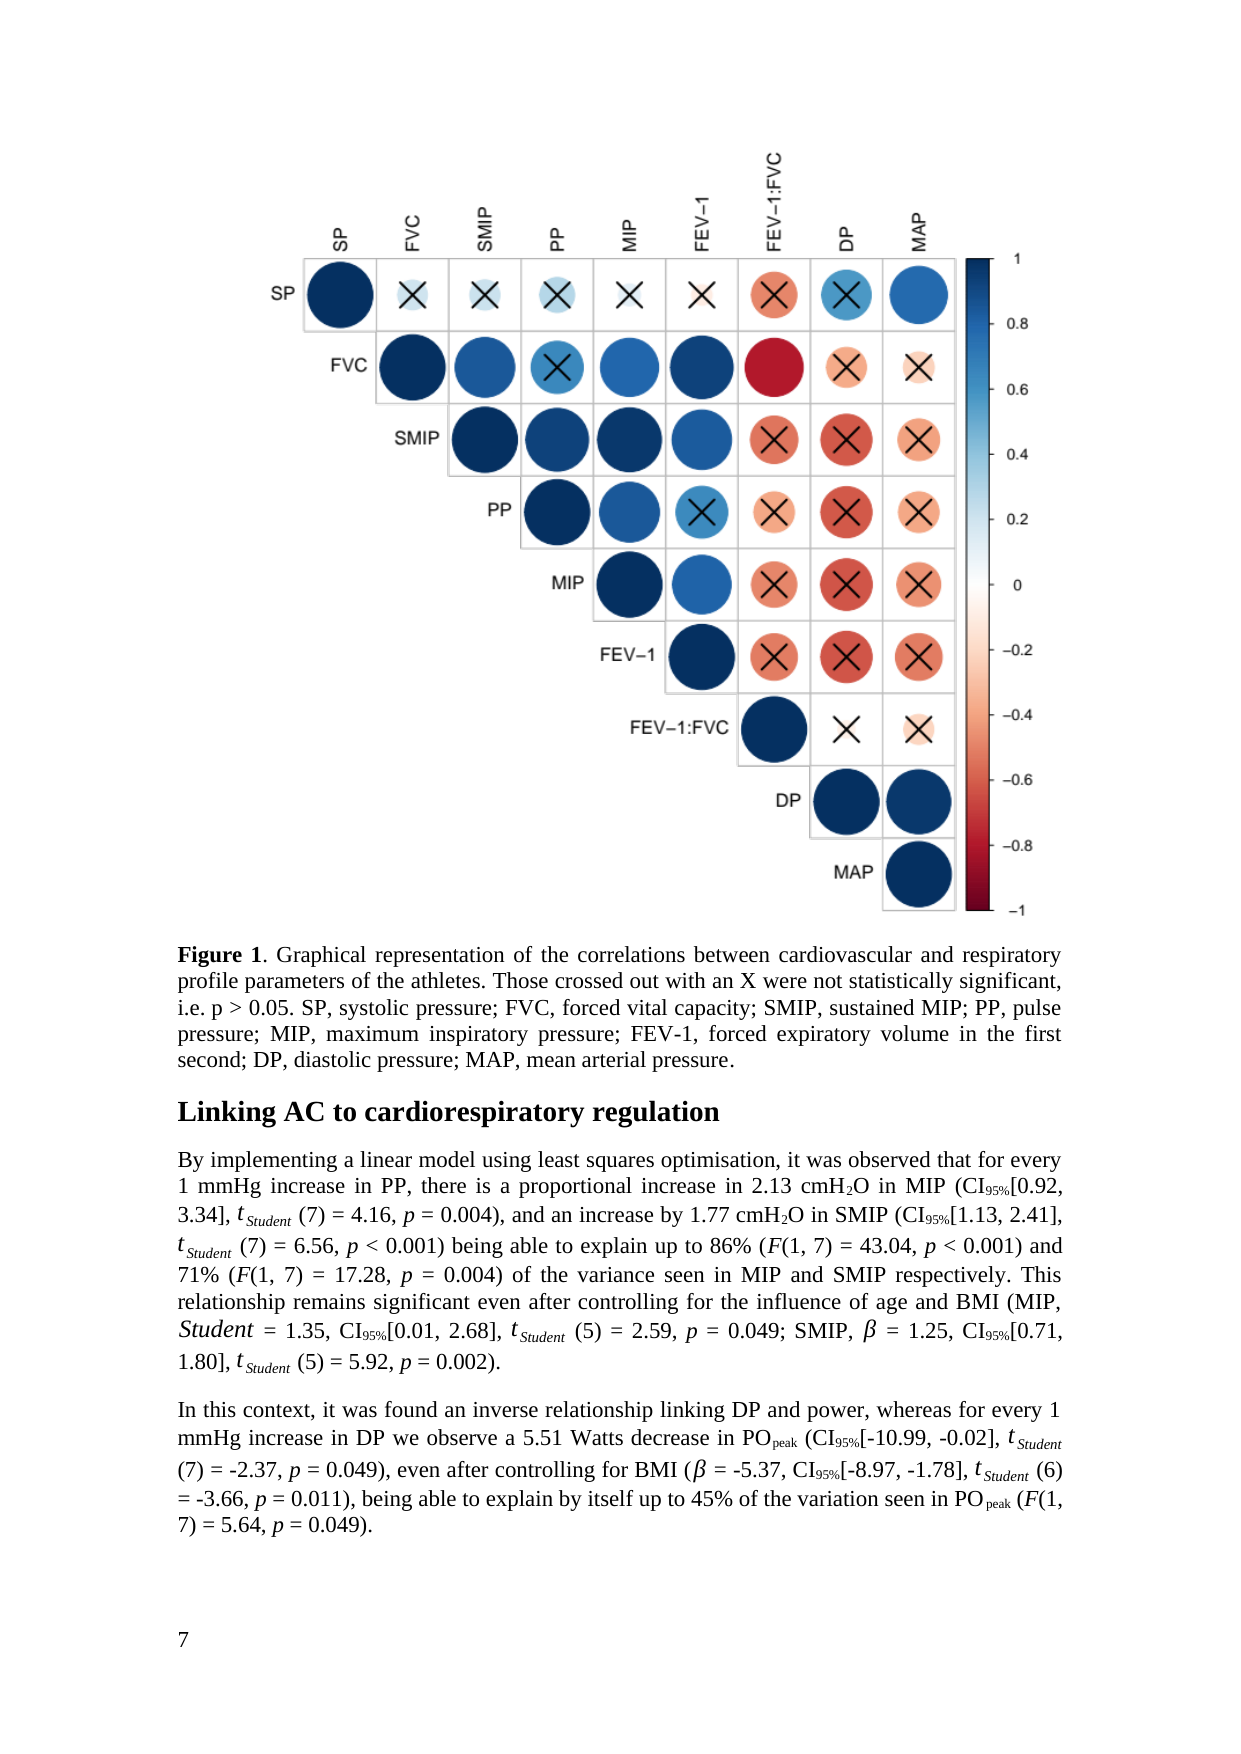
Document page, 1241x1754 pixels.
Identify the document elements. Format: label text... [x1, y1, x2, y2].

subtitle Linking AC to cardiorespiratory regulation [177, 1094, 1063, 1127]
text Figure 1. Graphical representation of the correlations between cardiovascular and respiratory profile parameters of the athletes. Those crossed out with an X were not statistically significant, i.e. p > 0.05. SP, systolic pressure; FVC, forced vital capacity; SMIP, sustained MIP; PP, pulse pressure; MIP, maximum inspiratory pressure; FEV-1, forced expiratory volume in the first second; DP, diastolic pressure; MAP, mean arterial pressure. [177, 941, 1063, 1073]
text By implementing a linear model using least squares optimisation, it was observed that for every 1 mmHg increase in PP, there is a proportional increase in 2.13 cmH2O in MIP (CI95%[0.92, 3.34], (7) = 4.16, p = 0.004), and an increase by 1.77 cmH2O in SMIP (CI95%[1.13, 2.41], (7) = 6.56, p < 0.001) being able to explain up to 86% (F(1, 7) = 43.04, p < 0.001) and 71% (F(1, 7) = 17.28, p = 0.004) of the variance seen in MIP and SMIP respectively. This relationship remains significant even after controlling for the influence of age and BMI (MIP, = 1.35, CI95%[0.01, 2.68], (5) = 2.59, p = 0.049; SMIP, = 1.25, CI95%[0.71, 1.80], (5) = 5.92, p = 0.002). [177, 1146, 1063, 1377]
text In this context, it was found an inverse relationship linking DP and power, whereas for every 1 mmHg increase in DP we observe a 5.51 Watts decrease in POpeak (CI95%[-10.99, -0.02], (7) = -2.37, p = 0.049), even after controlling for BMI ( = -5.37, CI95%[-8.97, -1.78], (6) = -3.66, p = 0.011), being able to explain by itself up to 45% of the variation seen in POpeak (F(1, 7) = 5.64, p = 0.049). [177, 1396, 1063, 1537]
